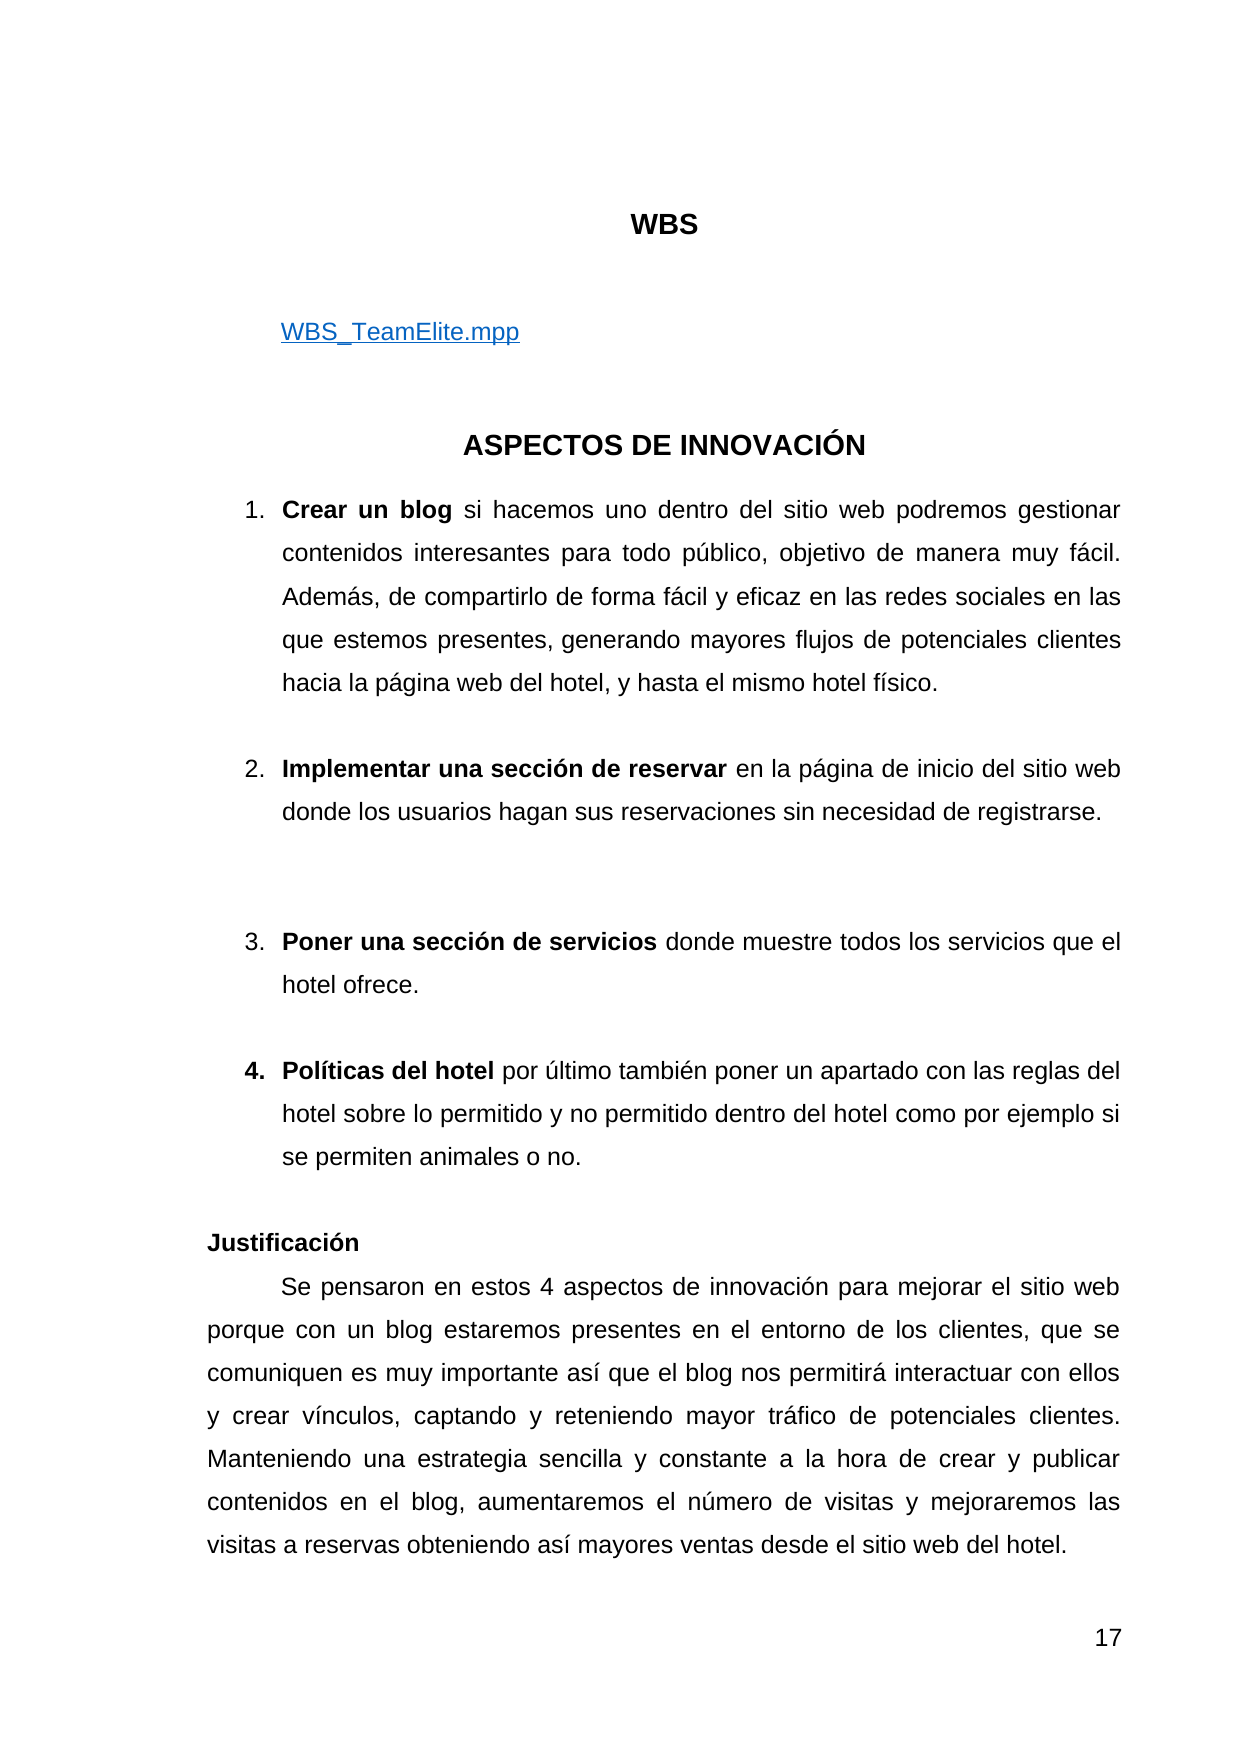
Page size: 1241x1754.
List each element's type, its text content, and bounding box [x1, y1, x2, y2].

text Se pensaron en estos 4 aspectos de innovación para mejorar el sitio web porque con un blog estaremos presentes en el entorno de los clientes, que se comuniquen es muy importante así que el blog nos permitirá interactuar con ellos y crear vínculos, captando y reteniendo mayor tráfico de potenciales clientes. Manteniendo una estrategia sencilla y constante a la hora de crear y publicar contenidos en el blog, aumentaremos el número de visitas y mejoraremos las visitas a reservas obteniendo así mayores ventas desde el sitio web del hotel. [207, 1272, 1122, 1559]
text Justificación [207, 1228, 1122, 1257]
list Políticas del hotel por último también poner un apartado con las reglas del hotel sobre lo permitido y no permitido dentro del hotel como por ejemplo si se permiten animales o no. [244, 1056, 1122, 1171]
text WBS_TeamElite.mpp [207, 317, 1122, 346]
list Poner una sección de servicios donde muestre todos los servicios que el hotel ofrece. [244, 927, 1122, 998]
list Crear un blog si hacemos uno dentro del sitio web podremos gestionar contenidos interesantes para todo público, objetivo de manera muy fácil. Además, de compartirlo de forma fácil y eficaz en las redes sociales en las que estemos presentes, generando mayores flujos de potenciales clientes hacia la página web del hotel, y hasta el mismo hotel físico. [244, 495, 1122, 697]
list Implementar una sección de reservar en la página de inicio del sitio web donde los usuarios hagan sus reservaciones sin necesidad de registrarse. [244, 754, 1122, 826]
subtitle WBS [207, 207, 1122, 240]
subtitle ASPECTOS DE INNOVACIÓN [207, 428, 1122, 462]
